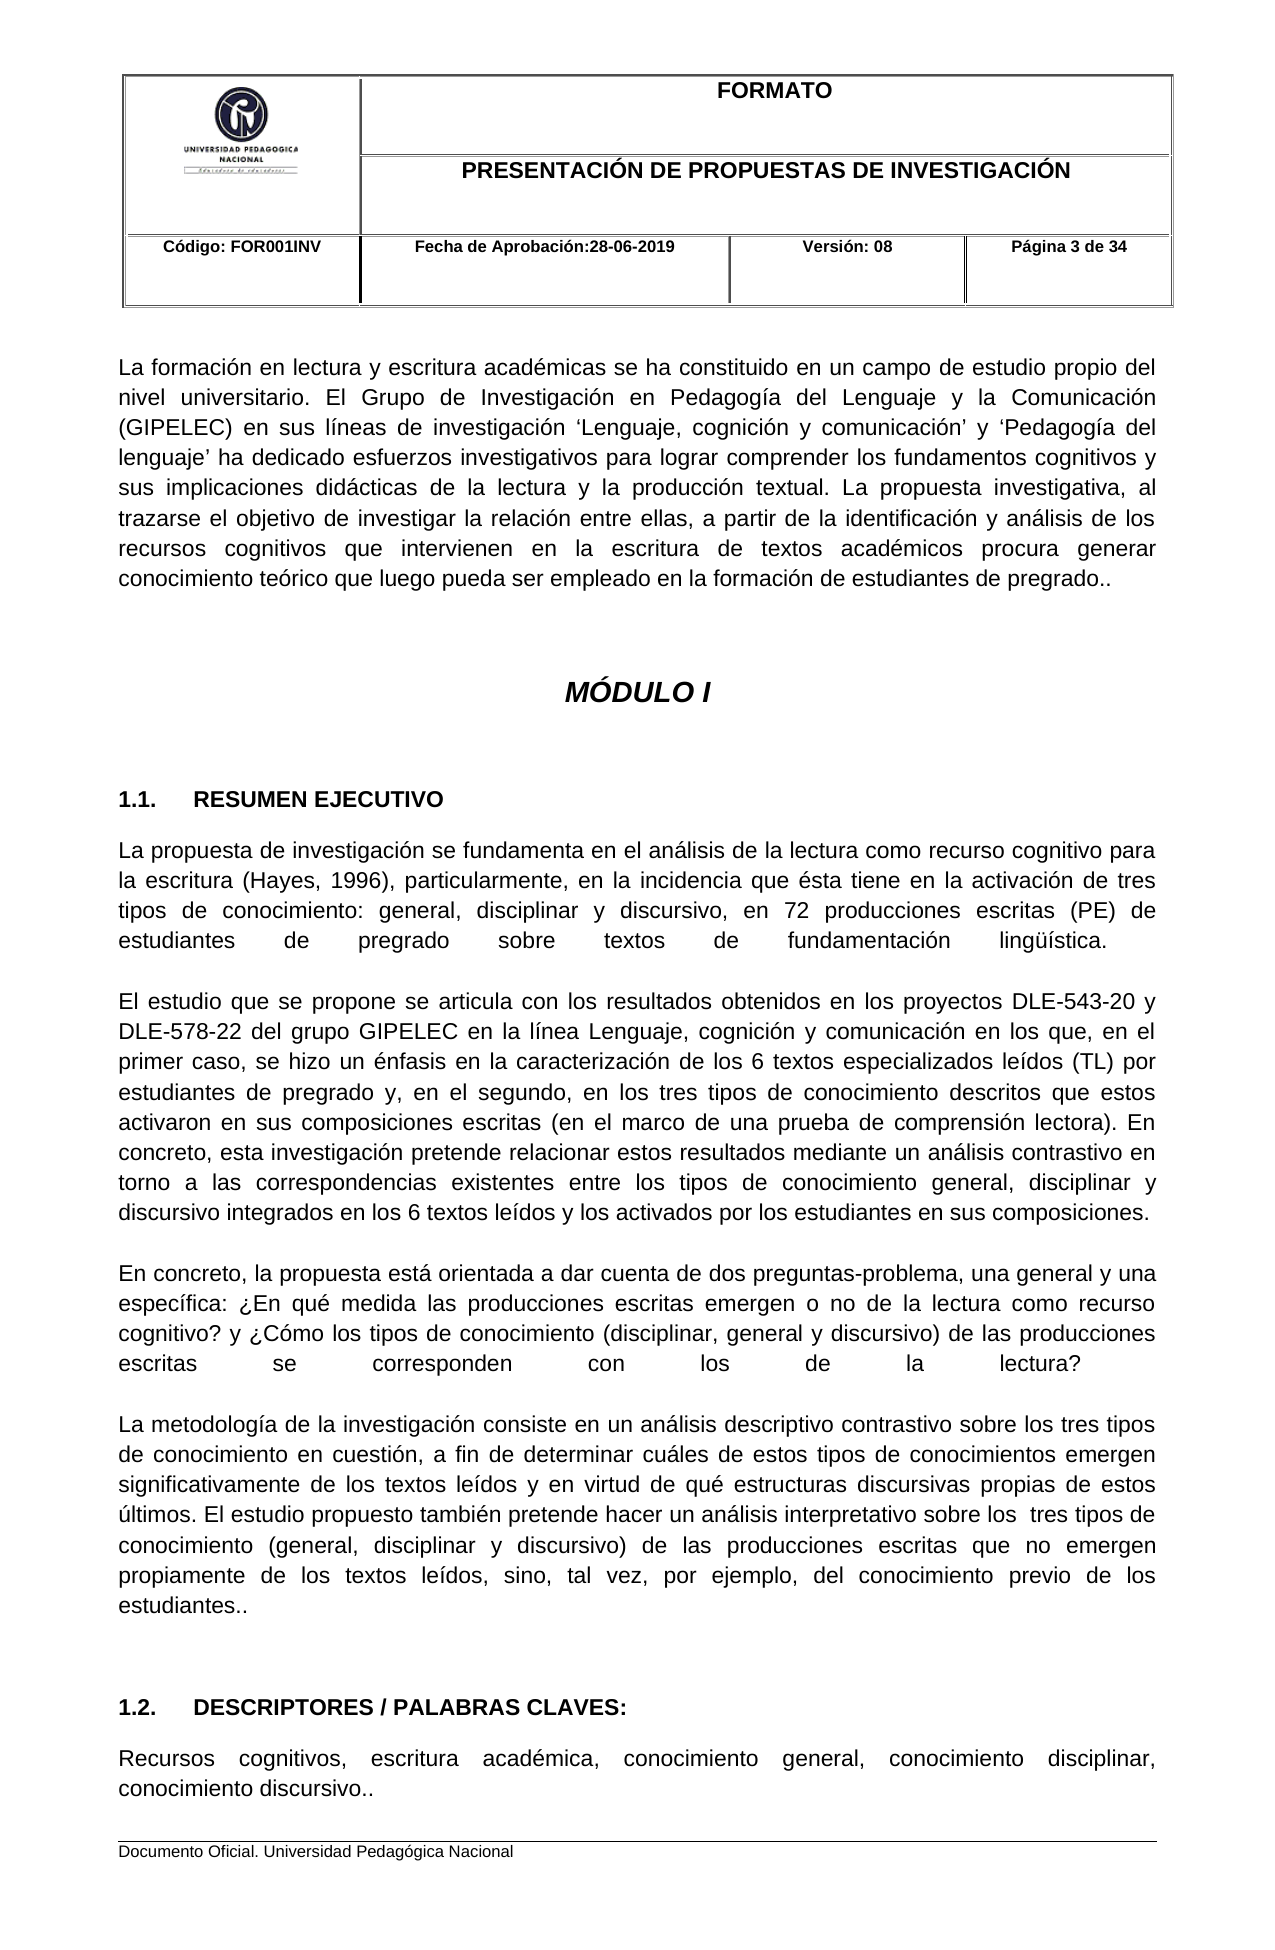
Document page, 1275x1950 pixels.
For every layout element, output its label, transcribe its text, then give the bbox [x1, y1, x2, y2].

text MÓDULO I [118, 675, 1157, 709]
list RESUMEN EJECUTIVO [118, 786, 1157, 812]
list DESCRIPTORES / PALABRAS CLAVES: [118, 1694, 1157, 1720]
text La propuesta de investigación se fundamenta en el análisis de la lectura como recurso cognitivo para la escritura (Hayes, 1996), particularmente, en la incidencia que ésta tiene en la activación de tres tipos de conocimiento: general, disciplinar y discursivo, en 72 producciones escritas (PE) de estudiantes de pregrado sobre textos de fundamentación lingüística. El estudio que se propone se articula con los resultados obtenidos en los proyectos DLE-543-20 y DLE-578-22 del grupo GIPELEC en la línea Lenguaje, cognición y comunicación en los que, en el primer caso, se hizo un énfasis en la caracterización de los 6 textos especializados leídos (TL) por estudiantes de pregrado y, en el segundo, en los tres tipos de conocimiento descritos que estos activaron en sus composiciones escritas (en el marco de una prueba de comprensión lectora). En concreto, esta investigación pretende relacionar estos resultados mediante un análisis contrastivo en torno a las correspondencias existentes entre los tipos de conocimiento general, disciplinar y discursivo integrados en los 6 textos leídos y los activados por los estudiantes en sus composiciones. En concreto, la propuesta está orientada a dar cuenta de dos preguntas-problema, una general y una específica: ¿En qué medida las producciones escritas emergen o no de la lectura como recurso cognitivo? y ¿Cómo los tipos de conocimiento (disciplinar, general y discursivo) de las producciones escritas se corresponden con los de la lectura? La metodología de la investigación consiste en un análisis descriptivo contrastivo sobre los tres tipos de conocimiento en cuestión, a fin de determinar cuáles de estos tipos de conocimientos emergen significativamente de los textos leídos y en virtud de qué estructuras discursivas propias de estos últimos. El estudio propuesto también pretende hacer un análisis interpretativo sobre los tres tipos de conocimiento (general, disciplinar y discursivo) de las producciones escritas que no emergen propiamente de los textos leídos, sino, tal vez, por ejemplo, del conocimiento previo de los estudiantes.. [118, 837, 1157, 1618]
text Recursos cognitivos, escritura académica, conocimiento general, conocimiento disciplinar, conocimiento discursivo.. [118, 1745, 1157, 1802]
picture [184, 87, 300, 175]
text La formación en lectura y escritura académicas se ha constituido en un campo de estudio propio del nivel universitario. El Grupo de Investigación en Pedagogía del Lenguaje y la Comunicación (GIPELEC) en sus líneas de investigación ‘Lenguaje, cognición y comunicación’ y ‘Pedagogía del lenguaje’ ha dedicado esfuerzos investigativos para lograr comprender los fundamentos cognitivos y sus implicaciones didácticas de la lectura y la producción textual. La propuesta investigativa, al trazarse el objetivo de investigar la relación entre ellas, a partir de la identificación y análisis de los recursos cognitivos que intervienen en la escritura de textos académicos procura generar conocimiento teórico que luego pueda ser empleado en la formación de estudiantes de pregrado.. [118, 353, 1157, 591]
